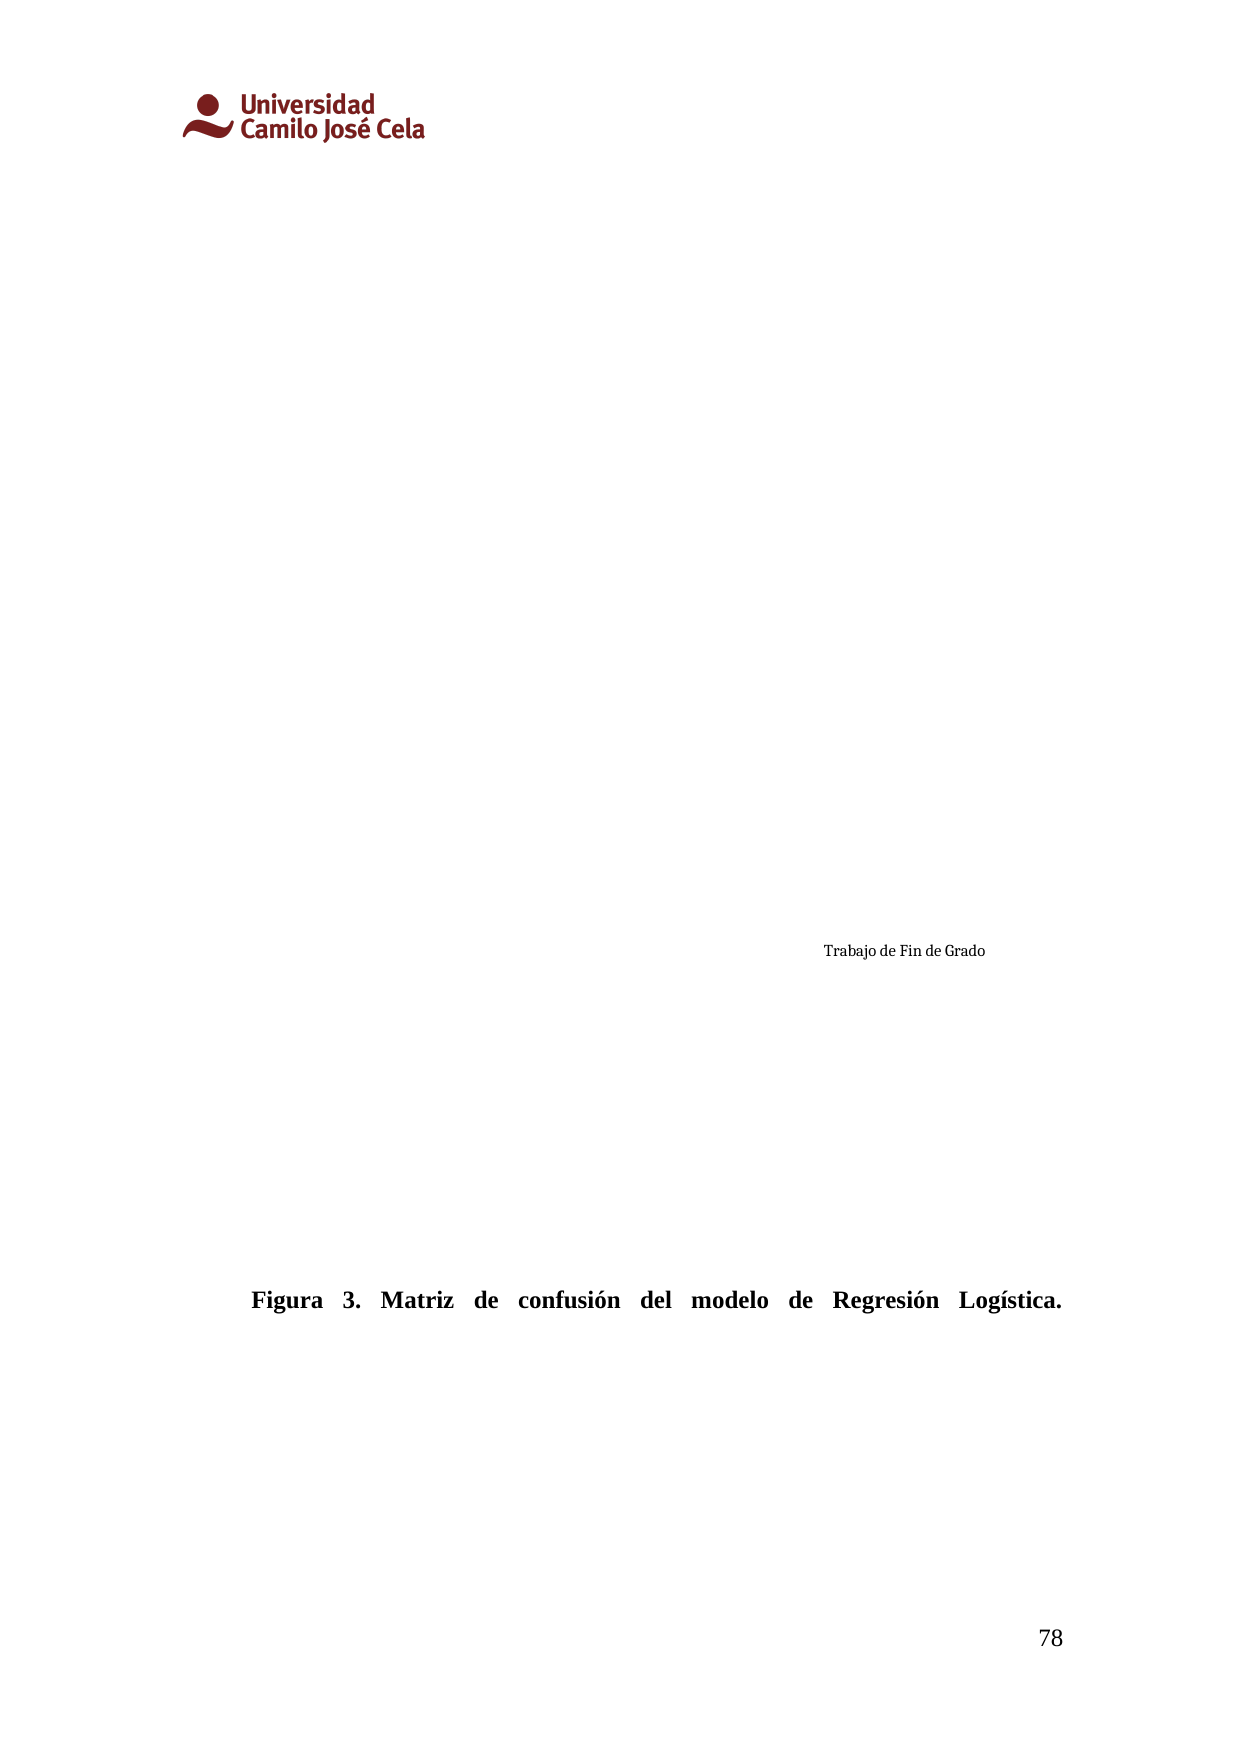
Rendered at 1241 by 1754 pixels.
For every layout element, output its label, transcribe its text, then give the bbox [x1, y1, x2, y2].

picture [177, 85, 428, 149]
text Figura 3. Matriz de confusión del modelo de Regresión Logística. [177, 1285, 1063, 1606]
